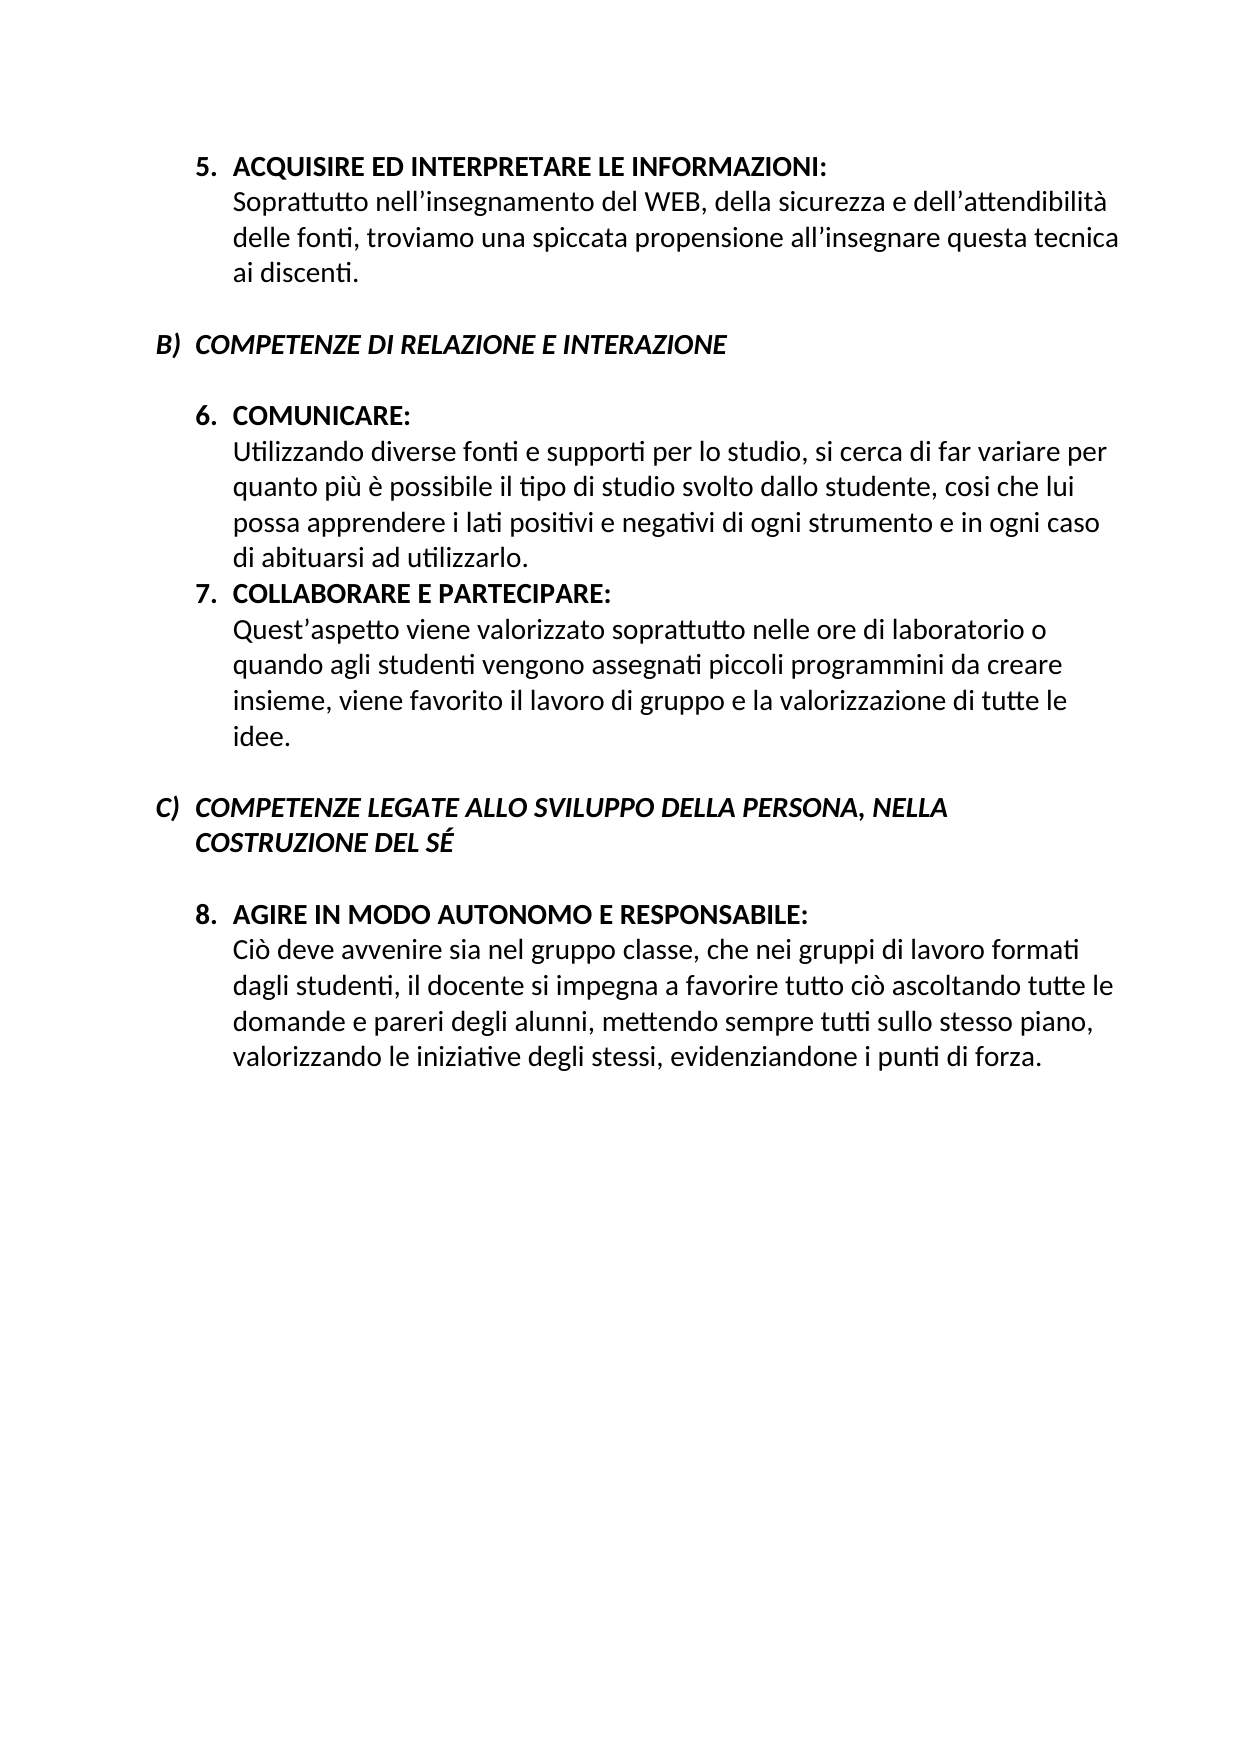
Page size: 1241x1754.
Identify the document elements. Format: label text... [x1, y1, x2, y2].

text Quest’aspetto viene valorizzato soprattutto nelle ore di laboratorio o quando agli studenti vengono assegnati piccoli programmini da creare insieme, viene favorito il lavoro di gruppo e la valorizzazione di tutte le idee. [233, 611, 1122, 753]
list COMPETENZE DI RELAZIONE E INTERAZIONE [156, 326, 1122, 361]
list COMUNICARE: [195, 397, 1122, 433]
list ACQUISIRE ED INTERPRETARE LE INFORMAZIONI: [195, 148, 1122, 183]
list COMPETENZE LEGATE ALLO SVILUPPO DELLA PERSONA, NELLA COSTRUZIONE DEL SÉ [156, 789, 1122, 860]
list Utilizzando diverse fonti e supporti per lo studio, si cerca di far variare per quanto più è possibile il tipo di studio svolto dallo studente, cosi che lui possa apprendere i lati positivi e negativi di ogni strumento e in ogni caso di abituarsi ad utilizzarlo. [233, 433, 1122, 575]
text Ciò deve avvenire sia nel gruppo classe, che nei gruppi di lavoro formati dagli studenti, il docente si impegna a favorire tutto ciò ascoltando tutte le domande e pareri degli alunni, mettendo sempre tutti sullo stesso piano, valorizzando le iniziative degli stessi, evidenziandone i punti di forza. [233, 931, 1122, 1074]
list COLLABORARE E PARTECIPARE: [195, 575, 1122, 611]
list Soprattutto nell’insegnamento del WEB, della sicurezza e dell’attendibilità delle fonti, troviamo una spiccata propensione all’insegnare questa tecnica ai discenti. [233, 183, 1122, 290]
list AGIRE IN MODO AUTONOMO E RESPONSABILE: [195, 896, 1122, 931]
